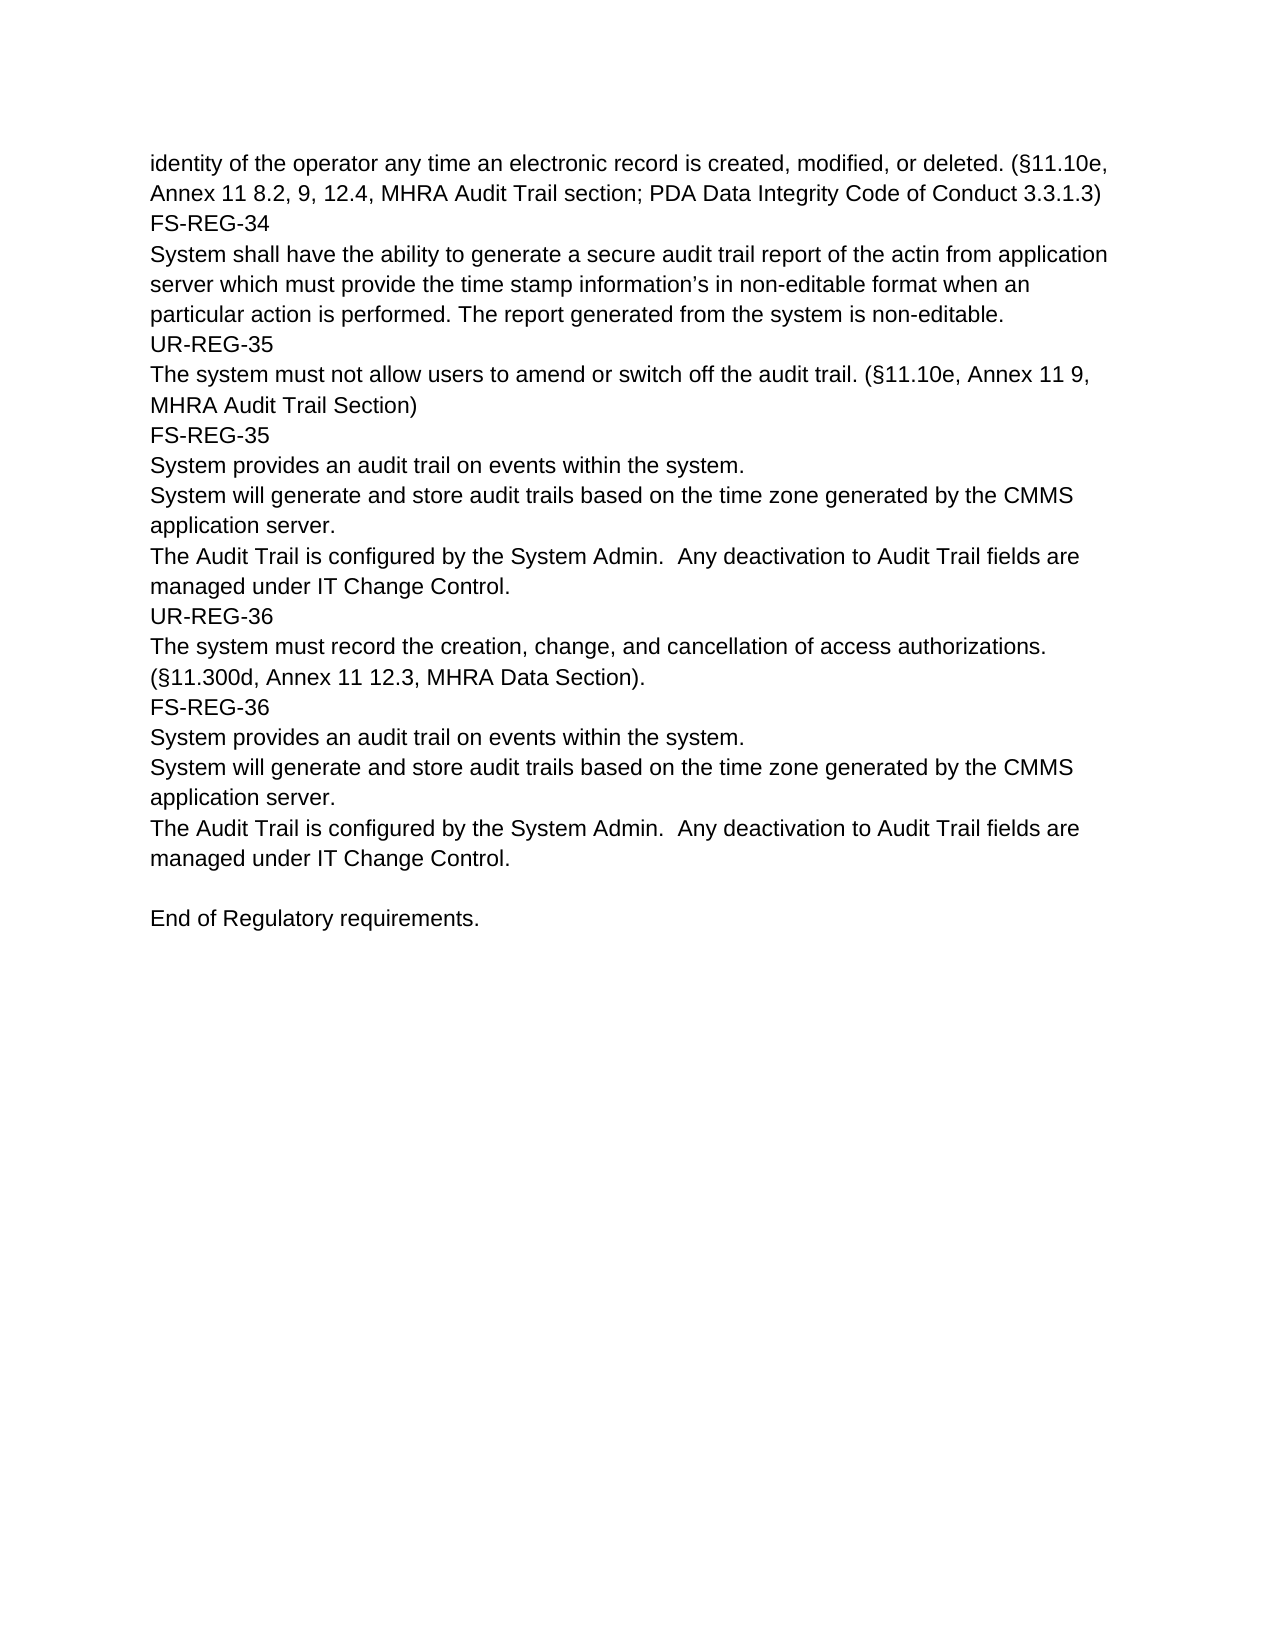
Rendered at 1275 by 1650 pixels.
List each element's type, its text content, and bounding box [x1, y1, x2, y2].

text The Audit Trail is configured by the System Admin. Any deactivation to Audit Trail fields are managed under IT Change Control. [150, 814, 1125, 871]
text System provides an audit trail on events within the system. [150, 452, 1125, 478]
text FS-REG-36 [150, 694, 1125, 720]
text The system must record the creation, change, and cancellation of access authorizations. (§11.300d, Annex 11 12.3, MHRA Data Section). [150, 633, 1125, 690]
text System provides an audit trail on events within the system. [150, 724, 1125, 750]
text End of Regulatory requirements. [150, 905, 1125, 932]
text System will generate and store audit trails based on the time zone generated by the CMMS application server. [150, 482, 1125, 539]
text UR-REG-35 [150, 331, 1125, 358]
text The system must not allow users to amend or switch off the audit trail. (§11.10e, Annex 11 9, MHRA Audit Trail Section) [150, 361, 1125, 418]
text The Audit Trail is configured by the System Admin. Any deactivation to Audit Trail fields are managed under IT Change Control. [150, 543, 1125, 599]
text System will generate and store audit trails based on the time zone generated by the CMMS application server. [150, 754, 1125, 811]
text FS-REG-35 [150, 422, 1125, 448]
text System shall have the ability to generate a secure audit trail report of the actin from application server which must provide the time stamp information’s in non-editable format when an particular action is performed. The report generated from the system is non-editable. [150, 241, 1125, 327]
text FS-REG-34 [150, 210, 1125, 237]
text UR-REG-36 [150, 603, 1125, 629]
